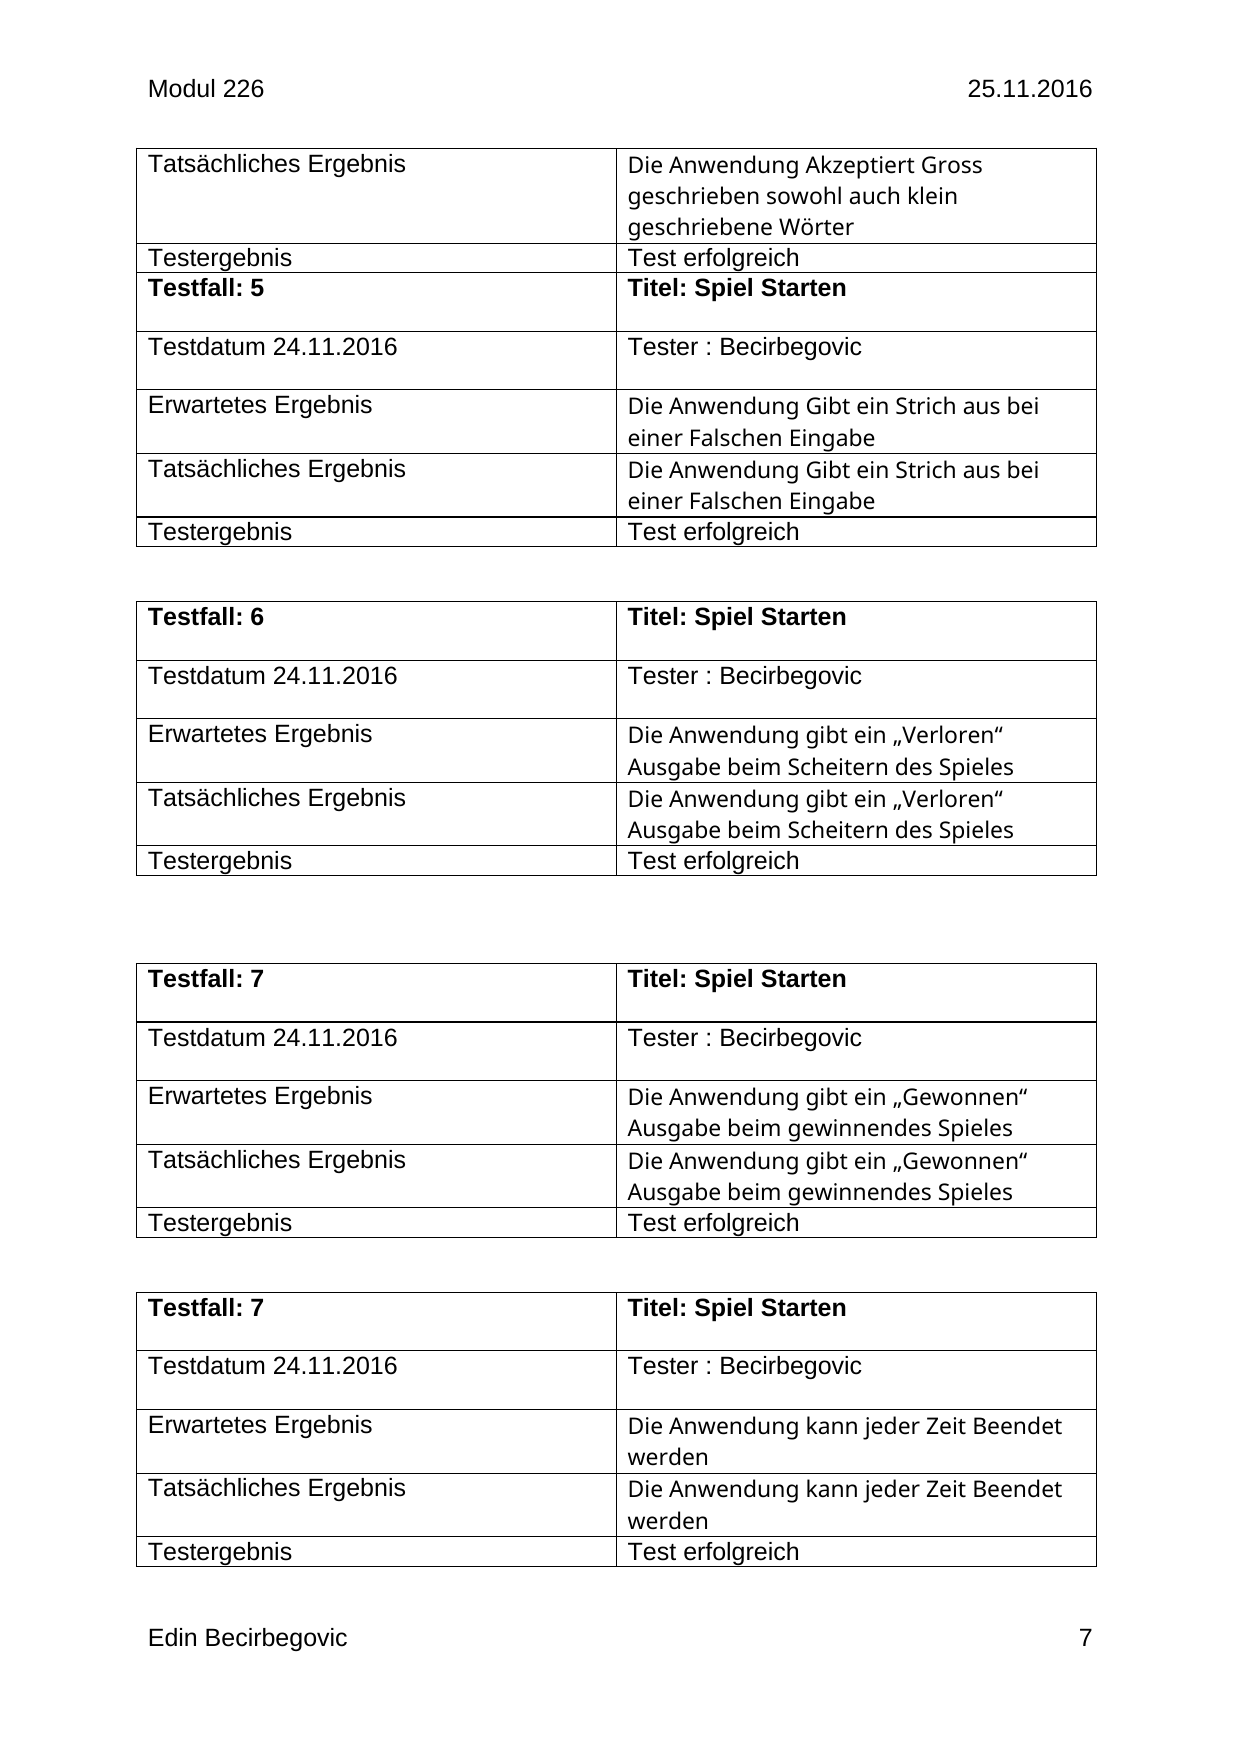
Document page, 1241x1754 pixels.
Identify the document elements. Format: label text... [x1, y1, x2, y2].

table_cell Tatsächliches Ergebnis [137, 783, 616, 845]
table_cell Tatsächliches Ergebnis [137, 149, 616, 242]
table_cell Erwartetes Ergebnis [137, 1410, 616, 1472]
table_cell Test erfolgreich [617, 244, 1096, 272]
table_cell Test erfolgreich [617, 1537, 1096, 1566]
table_cell Testdatum 24.11.2016 [137, 332, 616, 389]
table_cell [617, 149, 1096, 242]
table_cell Test erfolgreich [617, 1208, 1096, 1237]
table_cell Testergebnis [137, 846, 616, 875]
table_cell Titel: Spiel Starten [617, 273, 1096, 331]
table_cell Erwartetes Ergebnis [137, 719, 616, 782]
table_header Testfall: 6 [137, 602, 616, 659]
table_cell Test erfolgreich [617, 518, 1096, 546]
table_cell Erwartetes Ergebnis [137, 1081, 616, 1143]
table_cell Testergebnis [137, 1208, 616, 1237]
table_cell Tester : Becirbegovic [617, 661, 1096, 718]
table_cell Testergebnis [137, 1537, 616, 1566]
table_header Titel: Spiel Starten [617, 602, 1096, 659]
table_header Testfall: 7 [137, 964, 616, 1021]
table_cell Die Anwendung kann jeder Zeit Beendet werden [617, 1474, 1096, 1536]
table_cell Die Anwendung gibt ein „Gewonnen“ Ausgabe beim gewinnendes Spieles [617, 1145, 1096, 1207]
table_header Testfall: 7 [137, 1293, 616, 1350]
table_cell Tester : Becirbegovic [617, 1023, 1096, 1080]
table_cell Tatsächliches Ergebnis [137, 454, 616, 516]
table_cell Die Anwendung Gibt ein Strich aus bei einer Falschen Eingabe [617, 454, 1096, 516]
table_cell Erwartetes Ergebnis [137, 390, 616, 453]
table_cell Testdatum 24.11.2016 [137, 661, 616, 718]
table_cell Die Anwendung Gibt ein Strich aus bei einer Falschen Eingabe [617, 390, 1096, 453]
table_cell Test erfolgreich [617, 846, 1096, 875]
table_cell Testergebnis [137, 518, 616, 546]
table_cell Testdatum 24.11.2016 [137, 1351, 616, 1409]
table_cell Tatsächliches Ergebnis [137, 1474, 616, 1536]
table_cell Die Anwendung gibt ein „Gewonnen“ Ausgabe beim gewinnendes Spieles [617, 1081, 1096, 1143]
table_cell Testdatum 24.11.2016 [137, 1023, 616, 1080]
table_cell Tester : Becirbegovic [617, 1351, 1096, 1409]
table_header Titel: Spiel Starten [617, 1293, 1096, 1350]
table_cell Testergebnis [137, 244, 616, 272]
table_cell Die Anwendung gibt ein „Verloren“ Ausgabe beim Scheitern des Spieles [617, 719, 1096, 782]
table_header Titel: Spiel Starten [617, 964, 1096, 1021]
table_cell Testfall: 5 [137, 273, 616, 331]
table_cell Die Anwendung kann jeder Zeit Beendet werden [617, 1410, 1096, 1472]
table_cell Tatsächliches Ergebnis [137, 1145, 616, 1207]
table_cell Tester : Becirbegovic [617, 332, 1096, 389]
table_cell Die Anwendung gibt ein „Verloren“ Ausgabe beim Scheitern des Spieles [617, 783, 1096, 845]
